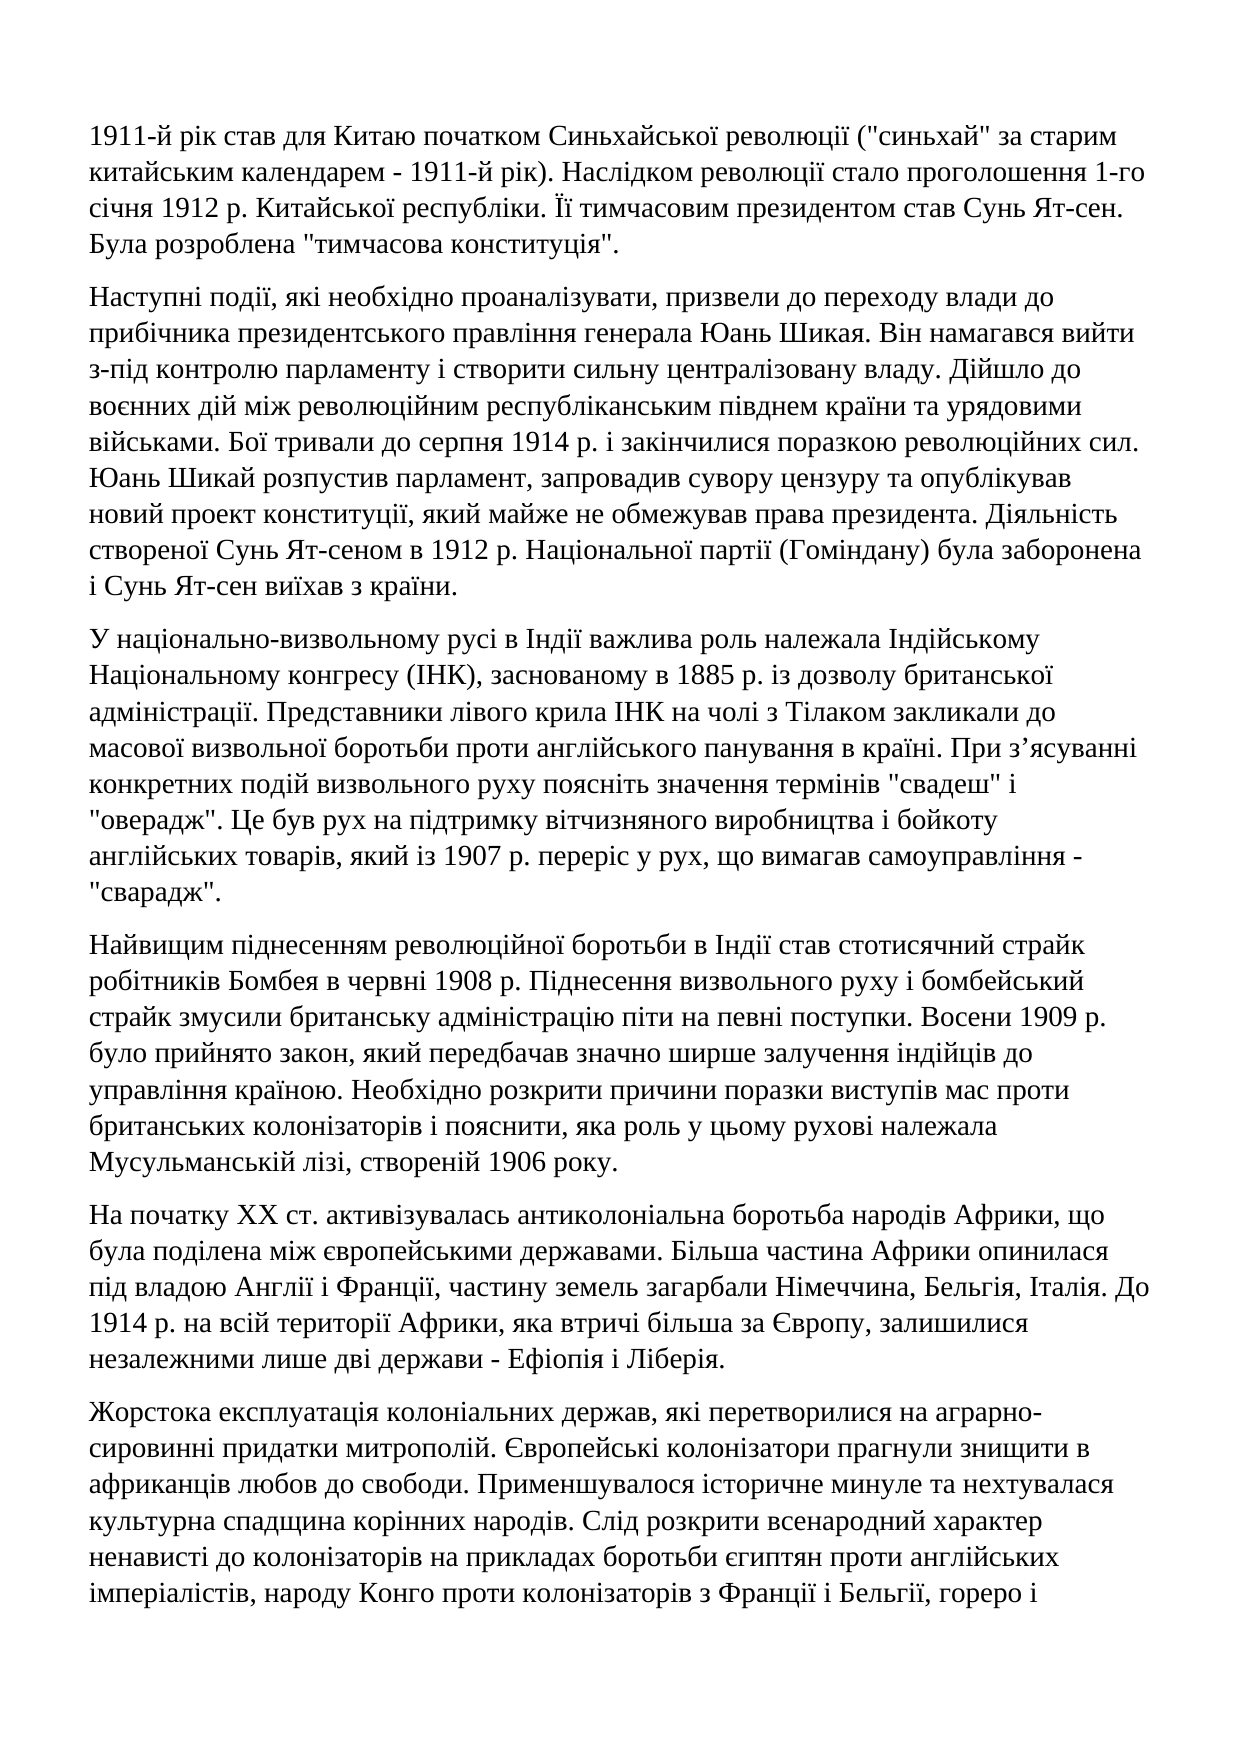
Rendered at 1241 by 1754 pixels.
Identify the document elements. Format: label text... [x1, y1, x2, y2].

text Найвищим піднесенням революційної боротьби в Індії став стотисячний страйк робітників Бомбея в червні 1908 р. Піднесення визвольного руху і бомбейський страйк змусили британську адміністрацію піти на певні поступки. Восени 1909 р. було прийнято закон, який передбачав значно ширше залучення індійців до управління країною. Необхідно розкрити причини поразки виступів мас проти британських колонізаторів і пояснити, яка роль у цьому рухові належала Мусульманській лізі, створеній 1906 року. [88, 927, 1152, 1178]
text Наступні події, які необхідно проаналізувати, призвели до переходу влади до прибічника президентського правління генерала Юань Шикая. Він намагався вийти з-під контролю парламенту і створити сильну централізовану владу. Дійшло до воєнних дій між революційним республіканським півднем країни та урядовими військами. Бої тривали до серпня 1914 р. і закінчилися поразкою революційних сил. Юань Шикай розпустив парламент, запровадив сувору цензуру та опублікував новий проект конституції, який майже не обмежував права президента. Діяльність створеної Сунь Ят-сеном в 1912 р. Національної партії (Гоміндану) була заборонена і Сунь Ят-сен виїхав з країни. [88, 279, 1152, 602]
text 1911-й рік став для Китаю початком Синьхайської революції ("синьхай" за старим китайським календарем - 1911-й рік). Наслідком революції стало проголошення 1-го січня 1912 р. Китайської республіки. Її тимчасовим президентом став Сунь Ят-сен. Була розроблена "тимчасова конституція". [88, 118, 1152, 260]
text На початку XX ст. активізувалась антиколоніальна боротьба народів Африки, що була поділена між європейськими державами. Більша частина Африки опинилася під владою Англії і Франції, частину земель загарбали Німеччина, Бельгія, Італія. До 1914 р. на всій території Африки, яка втричі більша за Європу, залишилися незалежними лише дві держави - Ефіопія і Ліберія. [88, 1197, 1152, 1375]
text У національно-визвольному русі в Індії важлива роль належала Індійському Національному конгресу (ІНК), заснованому в 1885 р. із дозволу британської адміністрації. Представники лівого крила ІНК на чолі з Тілаком закликали до масової визвольної боротьби проти англійського панування в країні. При з’ясуванні конкретних подій визвольного руху поясніть значення термінів "свадеш" і "оверадж". Це був рух на підтримку вітчизняного виробництва і бойкоту англійських товарів, який із 1907 р. переріс у рух, що вимагав самоуправління - "сварадж". [88, 621, 1152, 908]
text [88, 1394, 1152, 1608]
